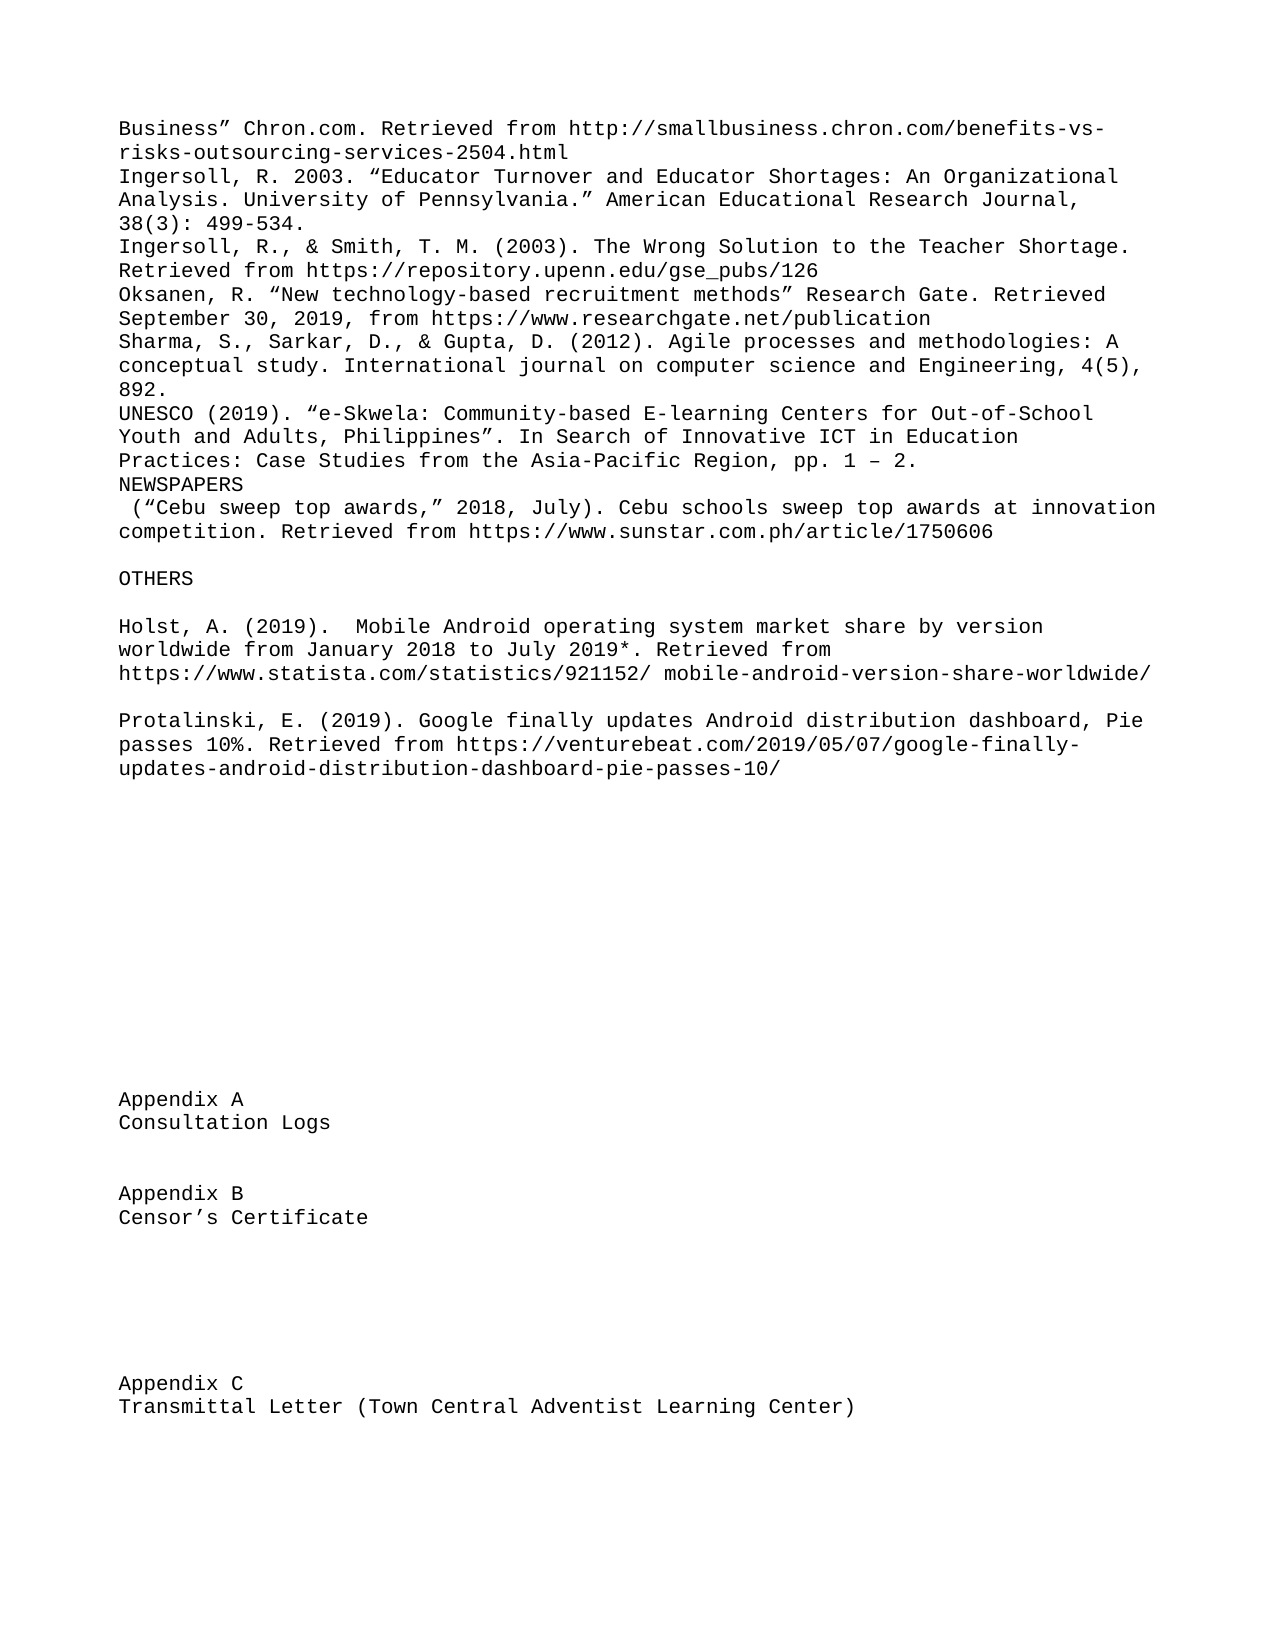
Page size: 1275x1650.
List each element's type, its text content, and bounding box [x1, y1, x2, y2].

text Transmittal Letter (Town Central Adventist Learning Center) [118, 1396, 1173, 1420]
text Business” Chron.com. Retrieved from http://smallbusiness.chron.com/benefits-vs- risks-outsourcing-services-2504.html [118, 118, 1106, 166]
text Sharma, S., Sarkar, D., & Gupta, D. (2012). Agile processes and methodologies: A conceptual study. International journal on computer science and Engineering, 4(5), 892. [118, 331, 1173, 402]
text Appendix A Consultation Logs [118, 1089, 331, 1136]
text (“Cebu sweep top awards,” 2018, July). Cebu schools sweep top awards at innovation competition. Retrieved from https://www.sunstar.com.ph/article/1750606 [118, 497, 1173, 544]
text Appendix B [118, 1183, 1173, 1207]
text Protalinski, E. (2019). Google finally updates Android distribution dashboard, Pie passes 10%. Retrieved from https://venturebeat.com/2019/05/07/google-finally- updates-android-distribution-dashboard-pie-passes-10/ [118, 710, 1143, 781]
text Holst, A. (2019). Mobile Android operating system market share by version worldwide from January 2018 to July 2019*. Retrieved from https://www.statista.com/statistics/921152/ mobile-android-version-share-worldwide/ [118, 616, 1154, 687]
text Censor’s Certificate [118, 1207, 1173, 1231]
text UNESCO (2019). “e-Skwela: Community-based E-learning Centers for Out-of-School Youth and Adults, Philippines”. In Search of Innovative ICT in Education Practices: Case Studies from the Asia-Pacific Region, pp. 1 – 2. [118, 402, 1154, 473]
text Oksanen, R. “New technology-based recruitment methods” Research Gate. Retrieved September 30, 2019, from https://www.researchgate.net/publication [118, 284, 1173, 331]
text Appendix C [118, 1372, 1173, 1396]
text Ingersoll, R., & Smith, T. M. (2003). The Wrong Solution to the Teacher Shortage. Retrieved from https://repository.upenn.edu/gse_pubs/126 [118, 237, 1173, 284]
text Ingersoll, R. 2003. “Educator Turnover and Educator Shortages: An Organizational Analysis. University of Pennsylvania.” American Educational Research Journal, 38(3): 499-534. [118, 166, 1154, 237]
text OTHERS [118, 568, 1173, 592]
text NEWSPAPERS [118, 473, 1173, 497]
